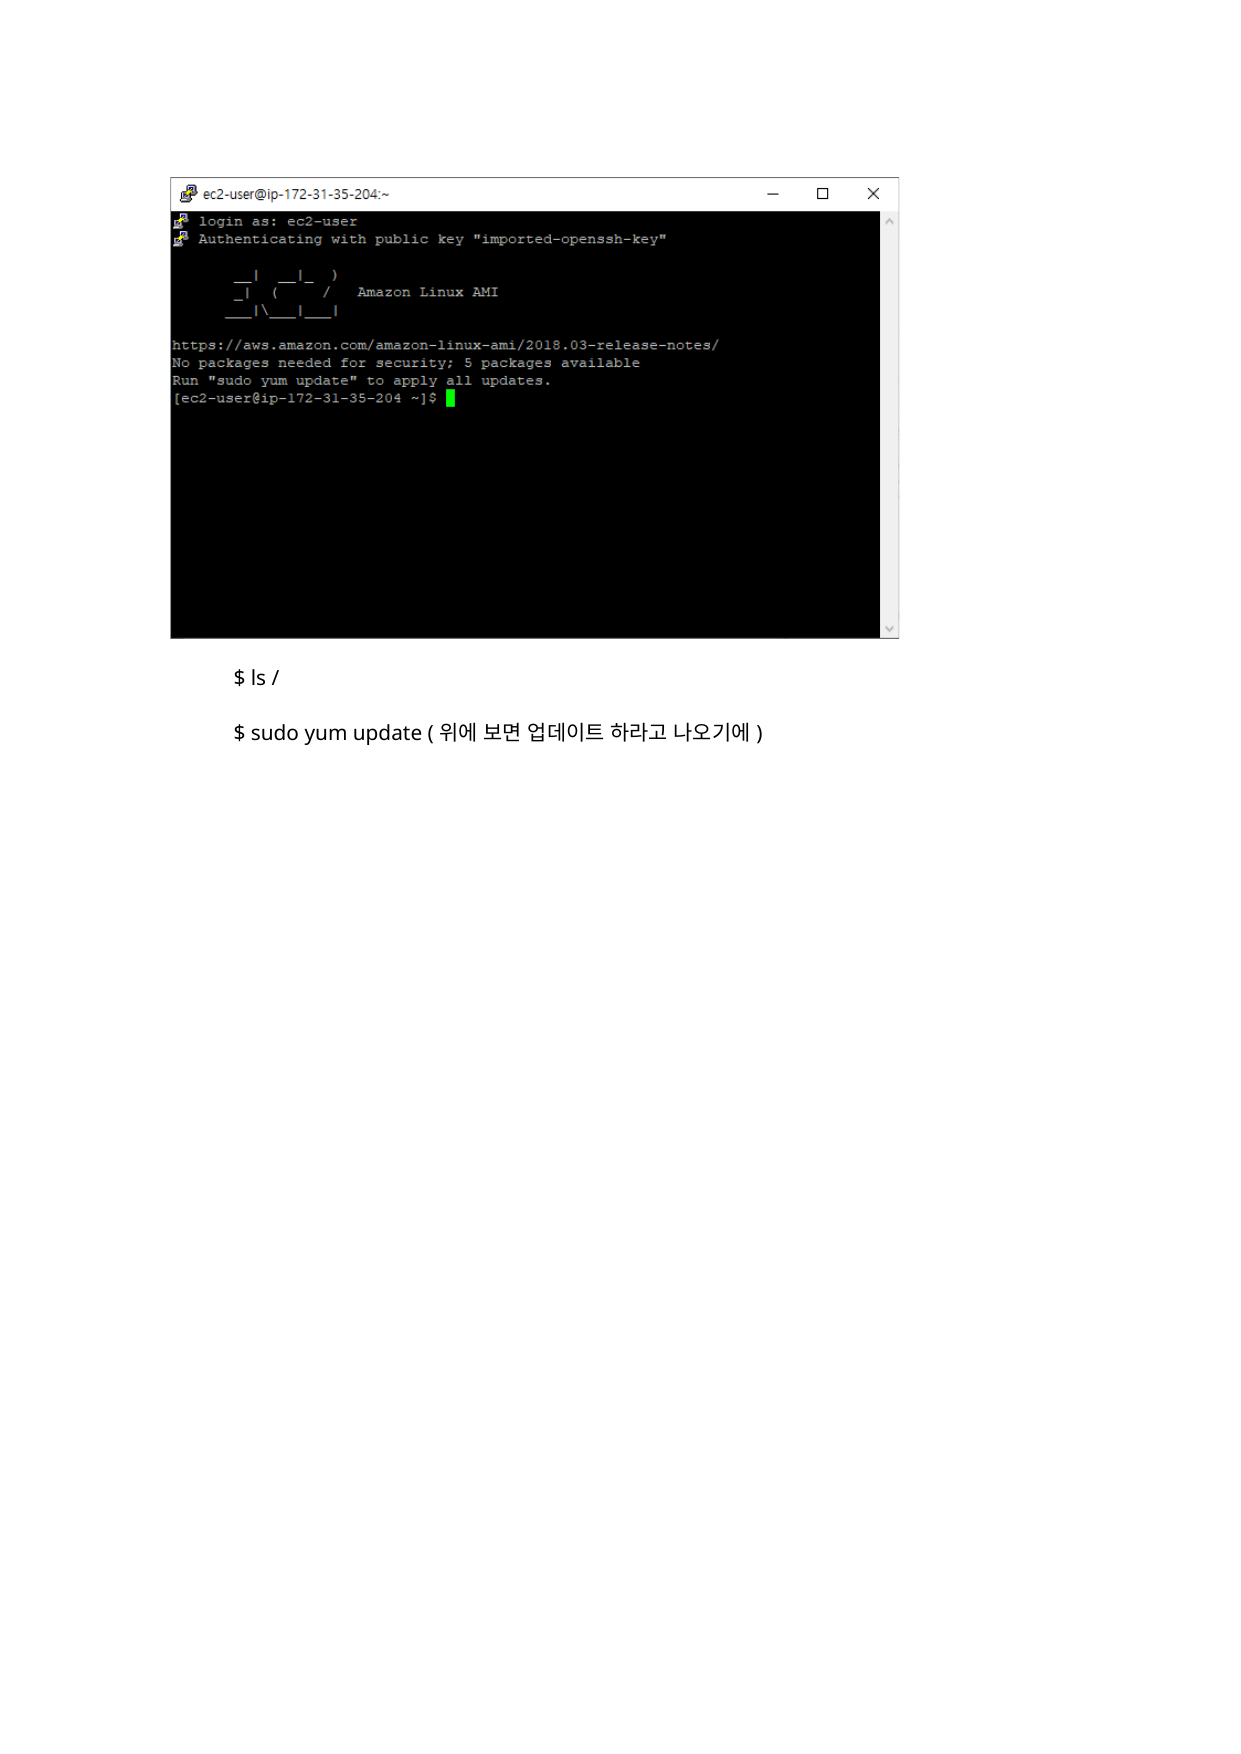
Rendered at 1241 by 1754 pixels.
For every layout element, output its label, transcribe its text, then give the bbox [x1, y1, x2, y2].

picture [170, 177, 900, 639]
text $ ls / [150, 663, 1090, 692]
text $ sudo yum update ( 위에 보면 업데이트 하라고 나오기에 ) [150, 717, 1090, 747]
